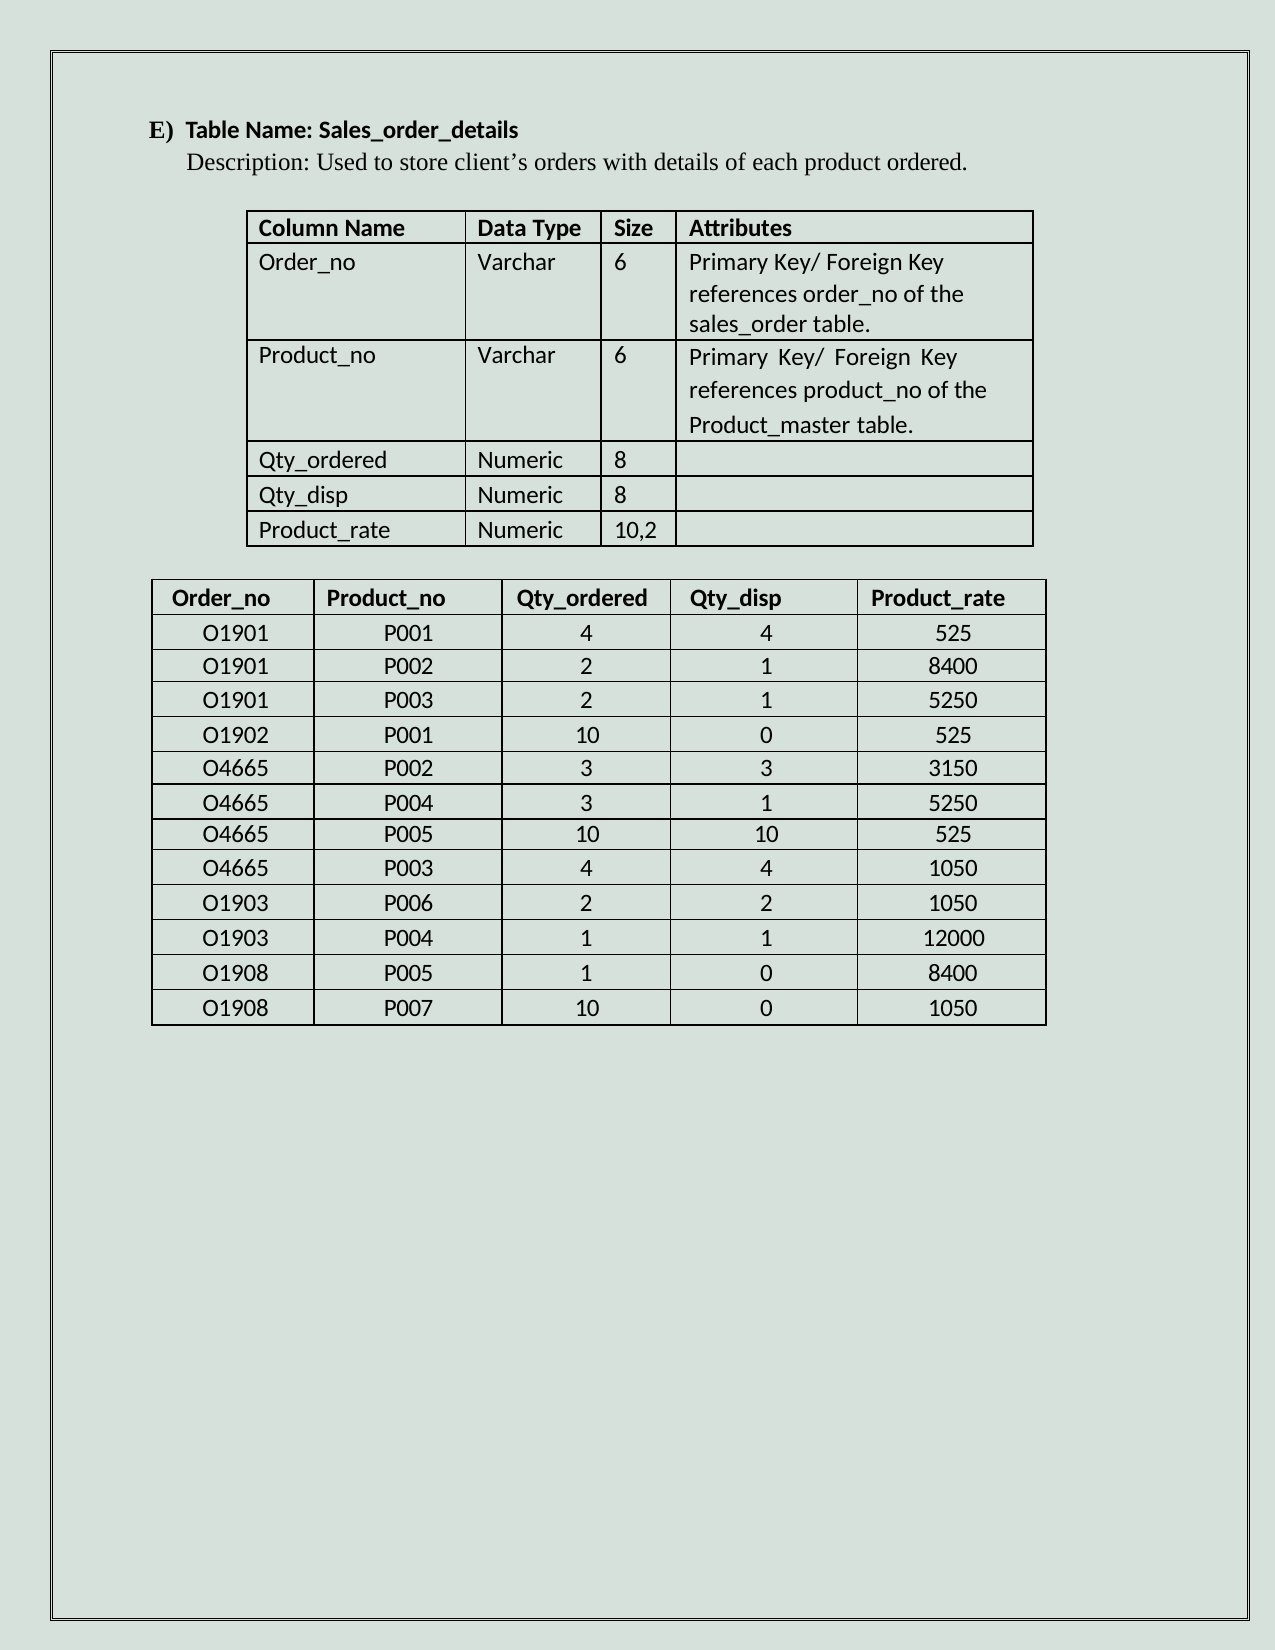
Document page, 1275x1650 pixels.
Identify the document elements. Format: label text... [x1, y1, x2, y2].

table_cell O1901 [153, 682, 313, 716]
text Description: Used to store client’s orders with details of each product ordered. [186, 147, 1247, 176]
table_cell 525 [858, 717, 1045, 751]
table_cell 3 [503, 785, 670, 818]
list Table Name: Sales_order_details [149, 114, 1247, 145]
table_cell O1908 [153, 955, 313, 989]
table_cell Primary Key/ Foreign Key references product_no of the Product_master table. [677, 341, 1032, 440]
table_cell O4665 [153, 850, 313, 884]
table_header Data Type [466, 212, 600, 242]
table_cell 1 [671, 682, 857, 716]
table_cell 525 [858, 615, 1045, 648]
table_cell O1903 [153, 885, 313, 919]
table_header Attributes [677, 212, 1032, 242]
table_cell 525 [858, 820, 1045, 849]
table_cell 2 [503, 682, 670, 716]
table_cell 1 [671, 785, 857, 818]
table_cell 1050 [858, 850, 1045, 884]
table_cell 8 [602, 442, 675, 475]
table_cell O4665 [153, 752, 313, 783]
table_cell O1902 [153, 717, 313, 751]
table_cell Numeric [466, 442, 600, 475]
table_cell [677, 442, 1032, 475]
table_cell 6 [602, 244, 675, 339]
table_cell 1 [671, 920, 857, 954]
table_cell Primary Key/ Foreign Key references order_no of the sales_order table. [677, 244, 1032, 339]
table_cell 12000 [858, 920, 1045, 954]
table_cell [677, 477, 1032, 510]
table_cell 1050 [858, 885, 1045, 919]
table_cell P003 [315, 682, 501, 716]
table_header Size [602, 212, 675, 242]
table_cell 8400 [858, 650, 1045, 681]
table_cell Numeric [466, 477, 600, 510]
table_cell 1 [671, 650, 857, 681]
table_cell 4 [671, 615, 857, 648]
table_cell O4665 [153, 785, 313, 818]
table_cell 1050 [858, 990, 1045, 1024]
table_cell O1903 [153, 920, 313, 954]
table_cell 0 [671, 717, 857, 751]
table_cell Order_no [248, 244, 465, 339]
table_header Order_no [153, 580, 313, 613]
table_cell 0 [671, 955, 857, 989]
table_cell P005 [315, 955, 501, 989]
table_cell 2 [503, 650, 670, 681]
table_header Qty_disp [671, 580, 857, 613]
table_cell 4 [503, 850, 670, 884]
table_cell 10 [503, 820, 670, 849]
table_cell 10 [503, 990, 670, 1024]
table_cell 1 [503, 920, 670, 954]
table_header Qty_ordered [503, 580, 670, 613]
table_cell P002 [315, 752, 501, 783]
table_cell O4665 [153, 820, 313, 849]
table_cell P001 [315, 717, 501, 751]
table_cell O1901 [153, 615, 313, 648]
table_cell Qty_disp [248, 477, 465, 510]
table_cell Numeric [466, 512, 600, 545]
table_cell 2 [671, 885, 857, 919]
table_header Product_no [315, 580, 501, 613]
table_cell Qty_ordered [248, 442, 465, 475]
table_cell 8 [602, 477, 675, 510]
table_cell P005 [315, 820, 501, 849]
table_cell 5250 [858, 682, 1045, 716]
table_cell Product_no [248, 341, 465, 440]
table_cell 10,2 [602, 512, 675, 545]
table_cell 10 [503, 717, 670, 751]
table_cell 0 [671, 990, 857, 1024]
table_cell P007 [315, 990, 501, 1024]
table_cell P006 [315, 885, 501, 919]
table_cell P002 [315, 650, 501, 681]
table_cell 2 [503, 885, 670, 919]
table_cell P004 [315, 785, 501, 818]
table_cell P004 [315, 920, 501, 954]
table_cell 5250 [858, 785, 1045, 818]
table_cell O1908 [153, 990, 313, 1024]
table_cell [677, 512, 1032, 545]
table_cell 4 [503, 615, 670, 648]
table_cell 4 [671, 850, 857, 884]
table_cell 3 [503, 752, 670, 783]
table_cell O1901 [153, 650, 313, 681]
table_header Product_rate [858, 580, 1045, 613]
table_cell 3150 [858, 752, 1045, 783]
table_cell 1 [503, 955, 670, 989]
table_cell 3 [671, 752, 857, 783]
table_header Column Name [248, 212, 465, 242]
table_cell Varchar [466, 244, 600, 339]
table_cell 8400 [858, 955, 1045, 989]
table_cell Product_rate [248, 512, 465, 545]
table_cell 6 [602, 341, 675, 440]
table_cell 10 [671, 820, 857, 849]
table_cell Varchar [466, 341, 600, 440]
table_cell P001 [315, 615, 501, 648]
table_cell P003 [315, 850, 501, 884]
